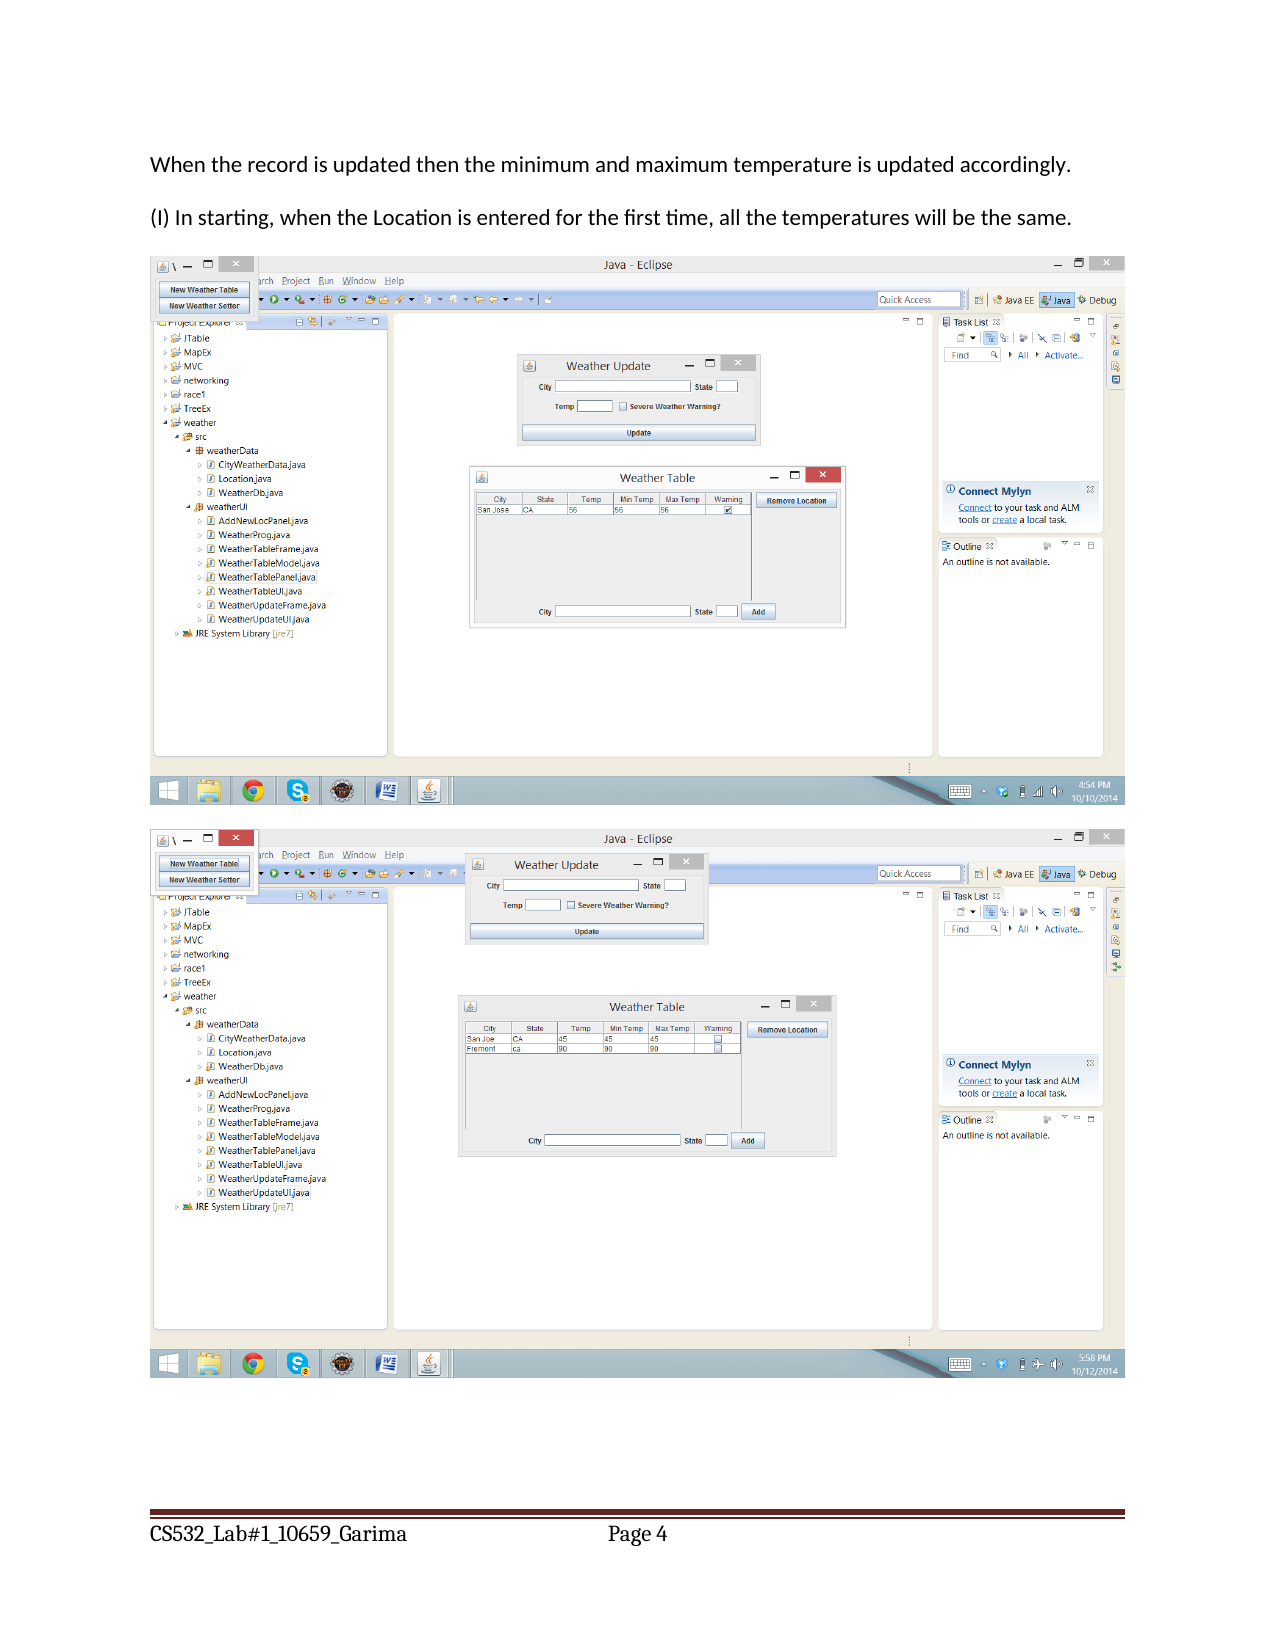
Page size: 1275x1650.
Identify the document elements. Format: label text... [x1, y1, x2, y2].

text (I) In starting, when the Location is entered for the first time, all the temperatures will be the same. [150, 203, 1125, 231]
picture [150, 829, 1125, 1378]
text When the record is updated then the minimum and maximum temperature is updated accordingly. [150, 150, 1125, 178]
picture [150, 256, 1125, 805]
